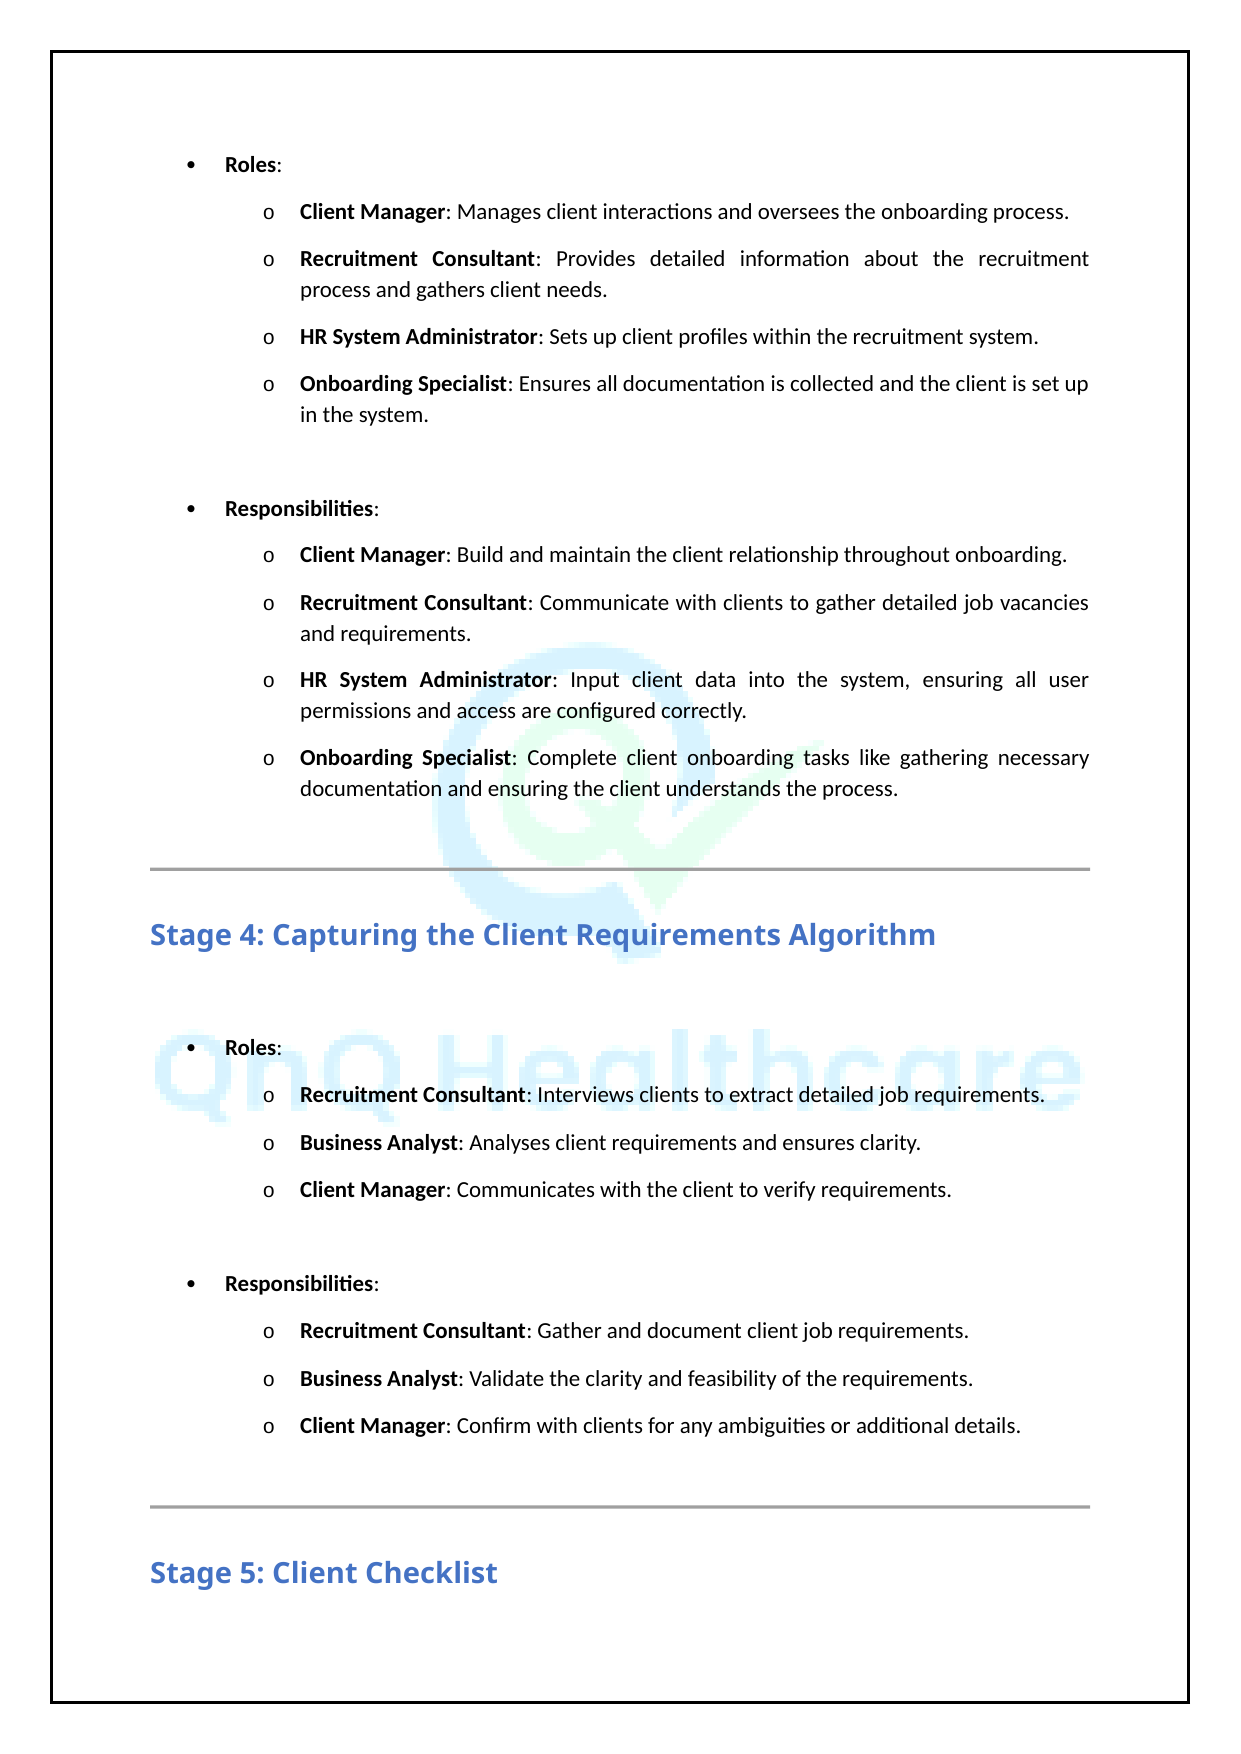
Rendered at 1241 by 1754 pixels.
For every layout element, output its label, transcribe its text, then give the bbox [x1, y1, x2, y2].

list Onboarding Specialist: Ensures all documentation is collected and the client is set up in the system. [262, 369, 1090, 428]
list Business Analyst: Analyses client requirements and ensures clarity. [262, 1128, 1090, 1156]
list Recruitment Consultant: Communicate with clients to gather detailed job vacancies and requirements. [262, 588, 1090, 647]
list Onboarding Specialist: Complete client onboarding tasks like gathering necessary documentation and ensuring the client understands the process. [262, 743, 1090, 802]
list Business Analyst: Validate the clarity and feasibility of the requirements. [262, 1364, 1090, 1392]
list Client Manager: Communicates with the client to verify requirements. [262, 1175, 1090, 1204]
list Roles: [187, 1033, 1090, 1062]
list Recruitment Consultant: Interviews clients to extract detailed job requirements. [262, 1080, 1090, 1109]
list Recruitment Consultant: Gather and document client job requirements. [262, 1316, 1090, 1345]
list Client Manager: Confirm with clients for any ambiguities or additional details. [262, 1411, 1090, 1440]
list Responsibilities: [187, 1269, 1090, 1297]
list Client Manager: Build and maintain the client relationship throughout onboarding. [262, 541, 1090, 569]
list Client Manager: Manages client interactions and oversees the onboarding process. [262, 197, 1090, 225]
text Stage 4: Capturing the Client Requirements Algorithm [150, 914, 1090, 954]
list Responsibilities: [187, 494, 1090, 522]
list Recruitment Consultant: Provides detailed information about the recruitment process and gathers client needs. [262, 244, 1090, 303]
list HR System Administrator: Sets up client profiles within the recruitment system. [262, 322, 1090, 350]
text Stage 5: Client Checklist [150, 1552, 1090, 1592]
list HR System Administrator: Input client data into the system, ensuring all user permissions and access are configured correctly. [262, 666, 1090, 724]
list Roles: [187, 150, 1090, 178]
